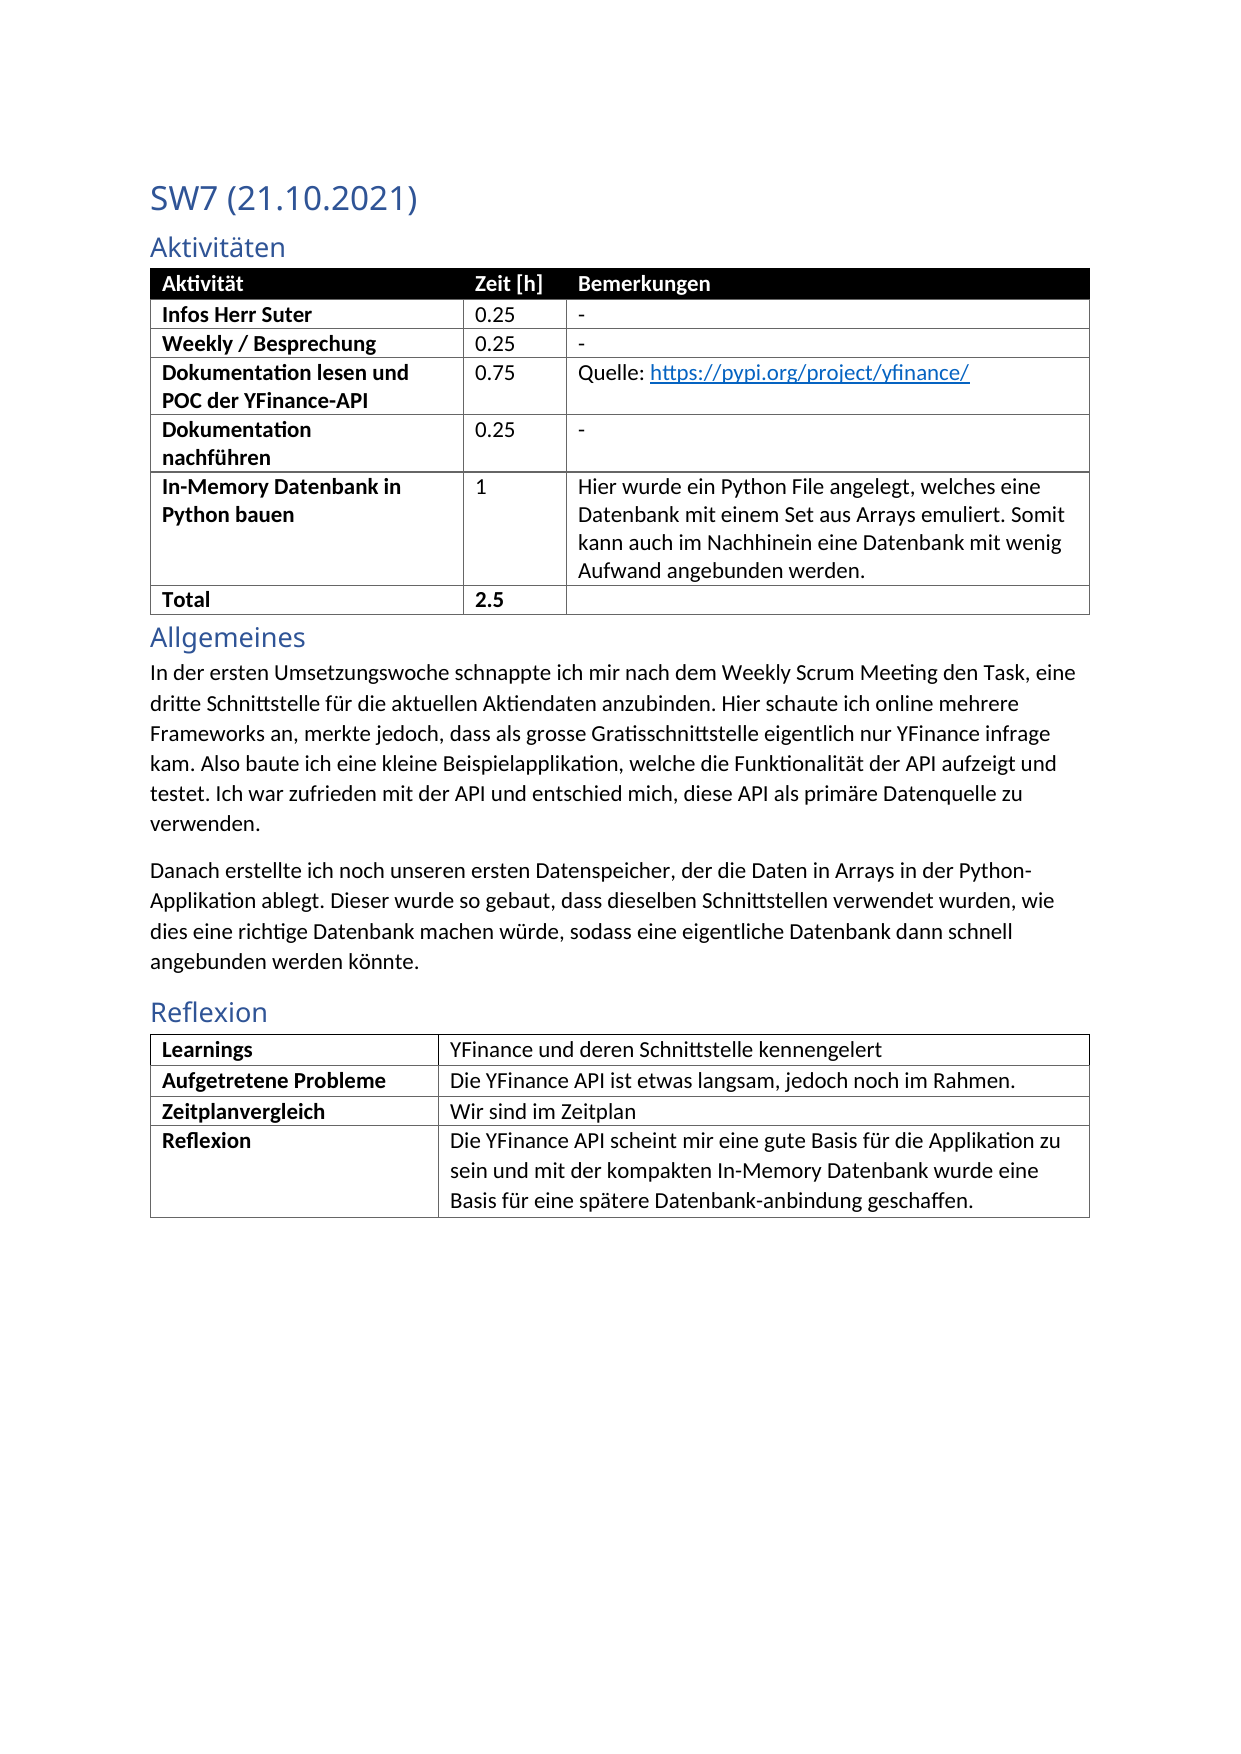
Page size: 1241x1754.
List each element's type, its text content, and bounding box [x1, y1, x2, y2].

table_cell Dokumentation nachführen [151, 415, 463, 471]
table_cell Infos Herr Suter [151, 300, 463, 328]
table_cell 0.25 [464, 300, 566, 328]
table_header Aktivität [151, 269, 463, 299]
table_cell - [567, 329, 1089, 357]
table_cell Wir sind im Zeitplan [439, 1097, 1089, 1125]
table_cell Die YFinance API ist etwas langsam, jedoch noch im Rahmen. [439, 1066, 1089, 1096]
table_cell 2.5 [464, 586, 566, 613]
text Danach erstellte ich noch unseren ersten Datenspeicher, der die Daten in Arrays in der Python-Applikation ablegt. Dieser wurde so gebaut, dass dieselben Schnittstellen verwendet wurden, wie dies eine richtige Datenbank machen würde, sodass eine eigentliche Datenbank dann schnell angebunden werden könnte. [150, 856, 1090, 975]
table_cell Quelle: https://pypi.org/project/yfinance/ [567, 358, 1089, 414]
table_cell - [567, 300, 1089, 328]
table_header Bemerkungen [567, 269, 1089, 299]
subtitle SW7 (21.10.2021) [150, 175, 1090, 220]
table_cell 0.75 [464, 358, 566, 414]
subtitle Aktivitäten [150, 228, 1090, 265]
table_cell Hier wurde ein Python File angelegt, welches eine Datenbank mit einem Set aus Arrays emuliert. Somit kann auch im Nachhinein eine Datenbank mit wenig Aufwand angebunden werden. [567, 473, 1089, 584]
subtitle Reflexion [150, 994, 1090, 1031]
table_cell - [567, 415, 1089, 471]
table_header Zeit [h] [464, 269, 566, 299]
table_header YFinance und deren Schnittstelle kennengelert [439, 1035, 1089, 1065]
table_cell Reflexion [151, 1126, 438, 1217]
text In der ersten Umsetzungswoche schnappte ich mir nach dem Weekly Scrum Meeting den Task, eine dritte Schnittstelle für die aktuellen Aktiendaten anzubinden. Hier schaute ich online mehrere Frameworks an, merkte jedoch, dass als grosse Gratisschnittstelle eigentlich nur YFinance infrage kam. Also baute ich eine kleine Beispielapplikation, welche die Funktionalität der API aufzeigt und testet. Ich war zufrieden mit der API und entschied mich, diese API als primäre Datenquelle zu verwenden. [150, 658, 1090, 838]
table_cell Total [151, 586, 463, 613]
table_cell Zeitplanvergleich [151, 1097, 438, 1125]
table_cell 0.25 [464, 415, 566, 471]
table_cell Aufgetretene Probleme [151, 1066, 438, 1096]
table_cell Dokumentation lesen und POC der YFinance-API [151, 358, 463, 414]
table_header Learnings [151, 1035, 438, 1065]
table_cell In-Memory Datenbank in Python bauen [151, 473, 463, 584]
table_cell [567, 586, 1089, 613]
subtitle Allgemeines [150, 619, 1090, 656]
table_cell 0.25 [464, 329, 566, 357]
table_cell 1 [464, 473, 566, 584]
table_cell Weekly / Besprechung [151, 329, 463, 357]
table_cell Die YFinance API scheint mir eine gute Basis für die Applikation zu sein und mit der kompakten In-Memory Datenbank wurde eine Basis für eine spätere Datenbank-anbindung geschaffen. [439, 1126, 1089, 1217]
